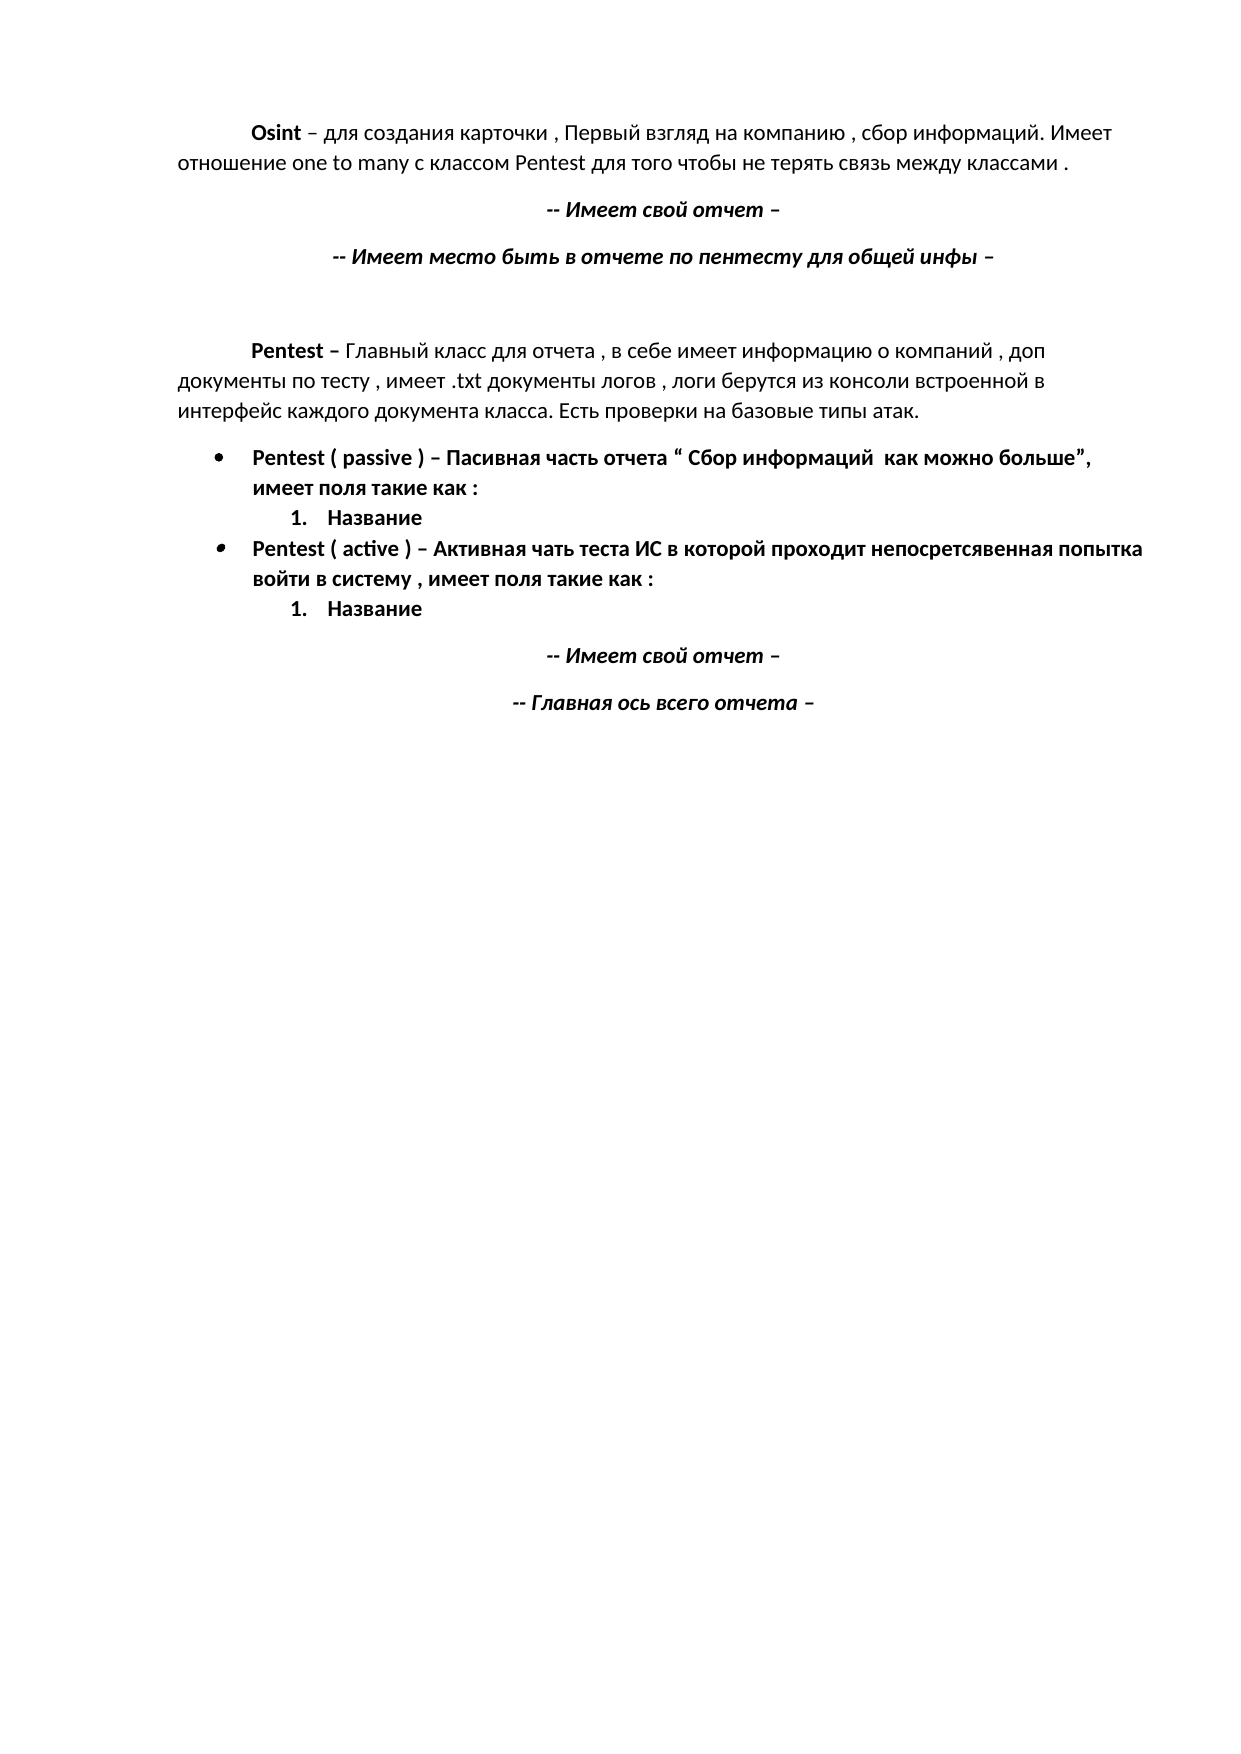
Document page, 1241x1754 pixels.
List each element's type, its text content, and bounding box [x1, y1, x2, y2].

text -- Имеет место быть в отчете по пентесту для общей инфы – [177, 242, 1152, 270]
text Pentest – Главный класс для отчета , в себе имеет информацию о компаний , доп документы по тесту , имеет .txt документы логов , логи берутся из консоли встроенной в интерфейс каждого документа класса. Есть проверки на базовые типы атак. [177, 336, 1152, 424]
text -- Имеет свой отчет – [177, 195, 1152, 223]
text -- Имеет свой отчет – [177, 641, 1152, 669]
list Название [290, 503, 1152, 532]
list Pentest ( passive ) – Пасивная часть отчета “ Сбор информаций как можно больше”, имеет поля такие как : [215, 443, 1152, 501]
text -- Главная ось всего отчета – [177, 688, 1152, 716]
list Pentest ( active ) – Активная чать теста ИС в которой проходит непосретсявенная попытка войти в систему , имеет поля такие как : [215, 534, 1152, 592]
text Osint – для создания карточки , Первый взгляд на компанию , сбор информаций. Имеет отношение one to many с классом Pentest для того чтобы не терять связь между классами . [177, 118, 1152, 176]
list Название [290, 594, 1152, 622]
